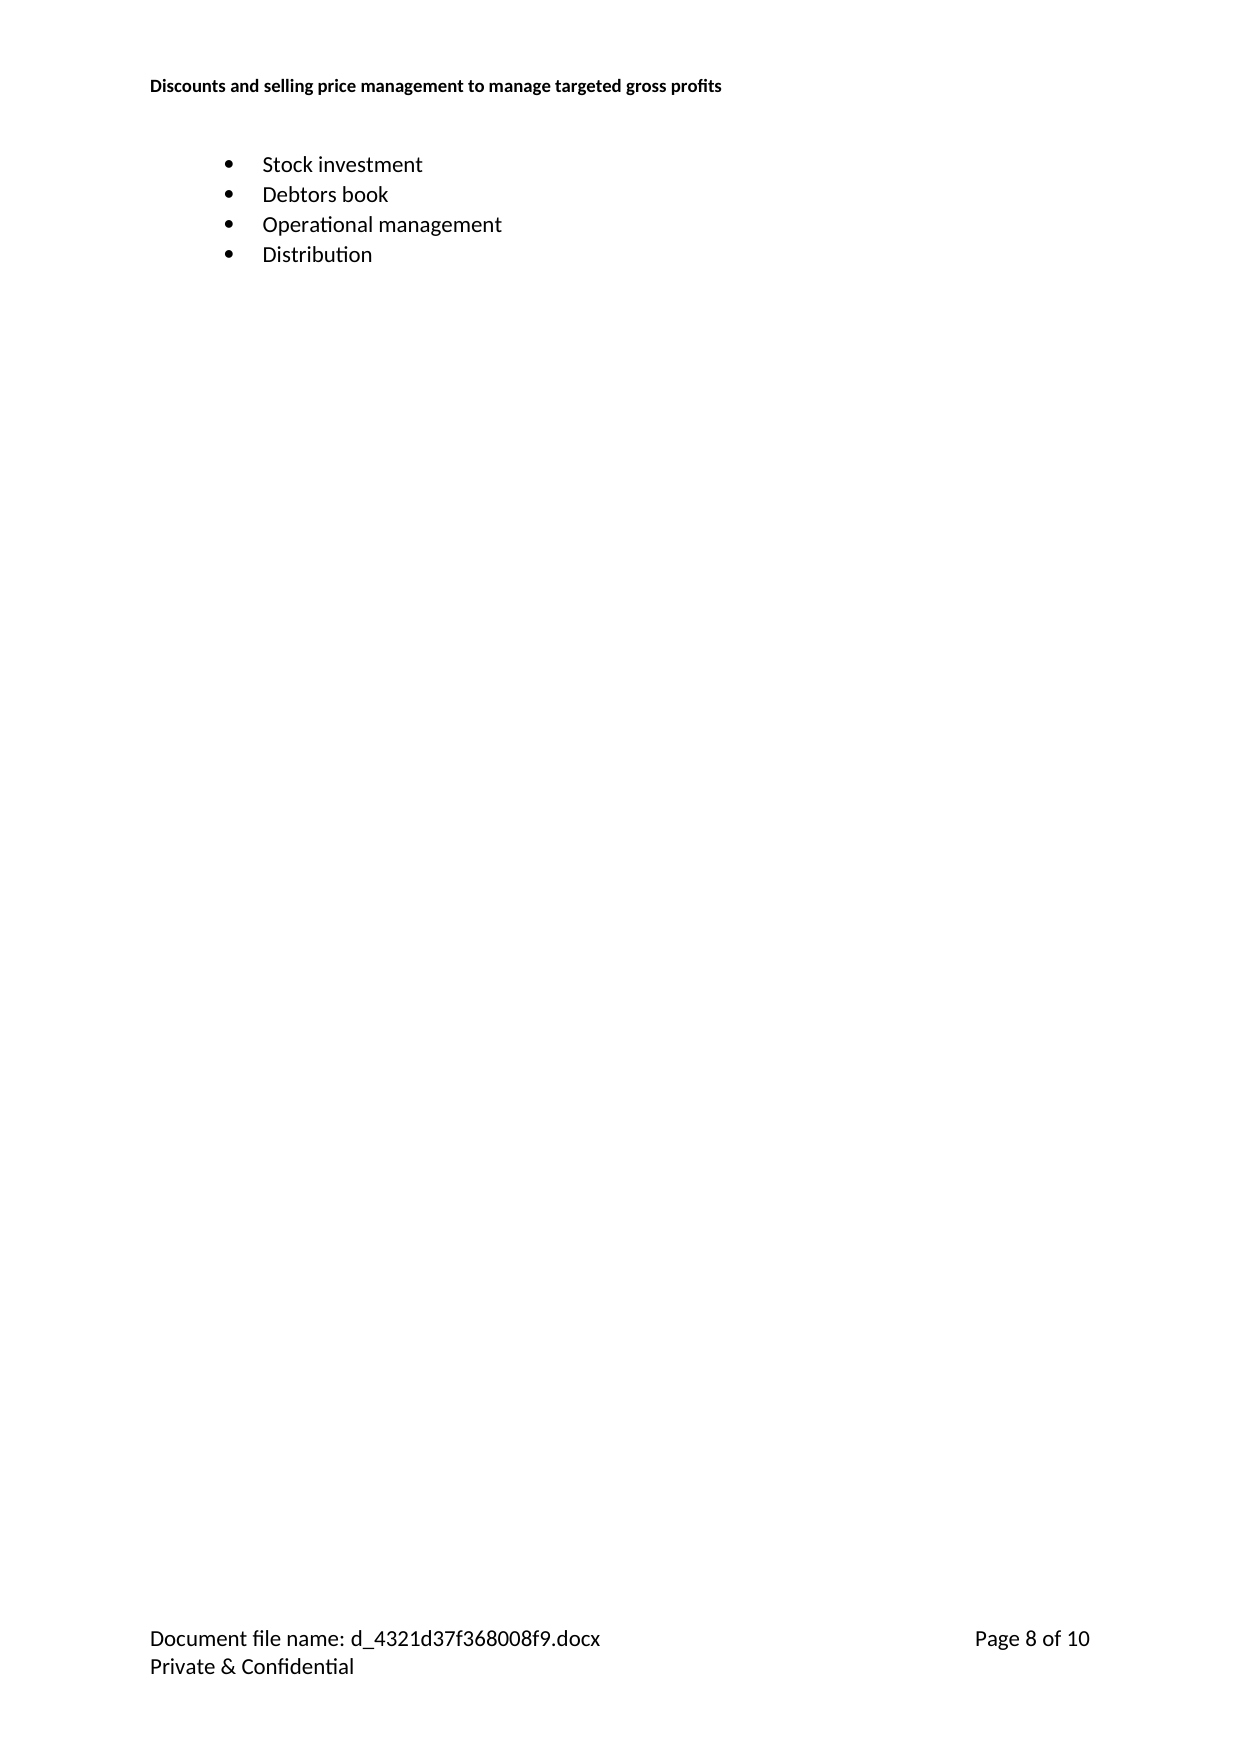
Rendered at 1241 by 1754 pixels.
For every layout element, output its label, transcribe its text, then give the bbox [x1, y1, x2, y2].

list Distribution [225, 241, 1090, 269]
list Operational management [225, 210, 1090, 238]
list Debtors book [225, 180, 1090, 208]
list Stock investment [225, 150, 1090, 178]
